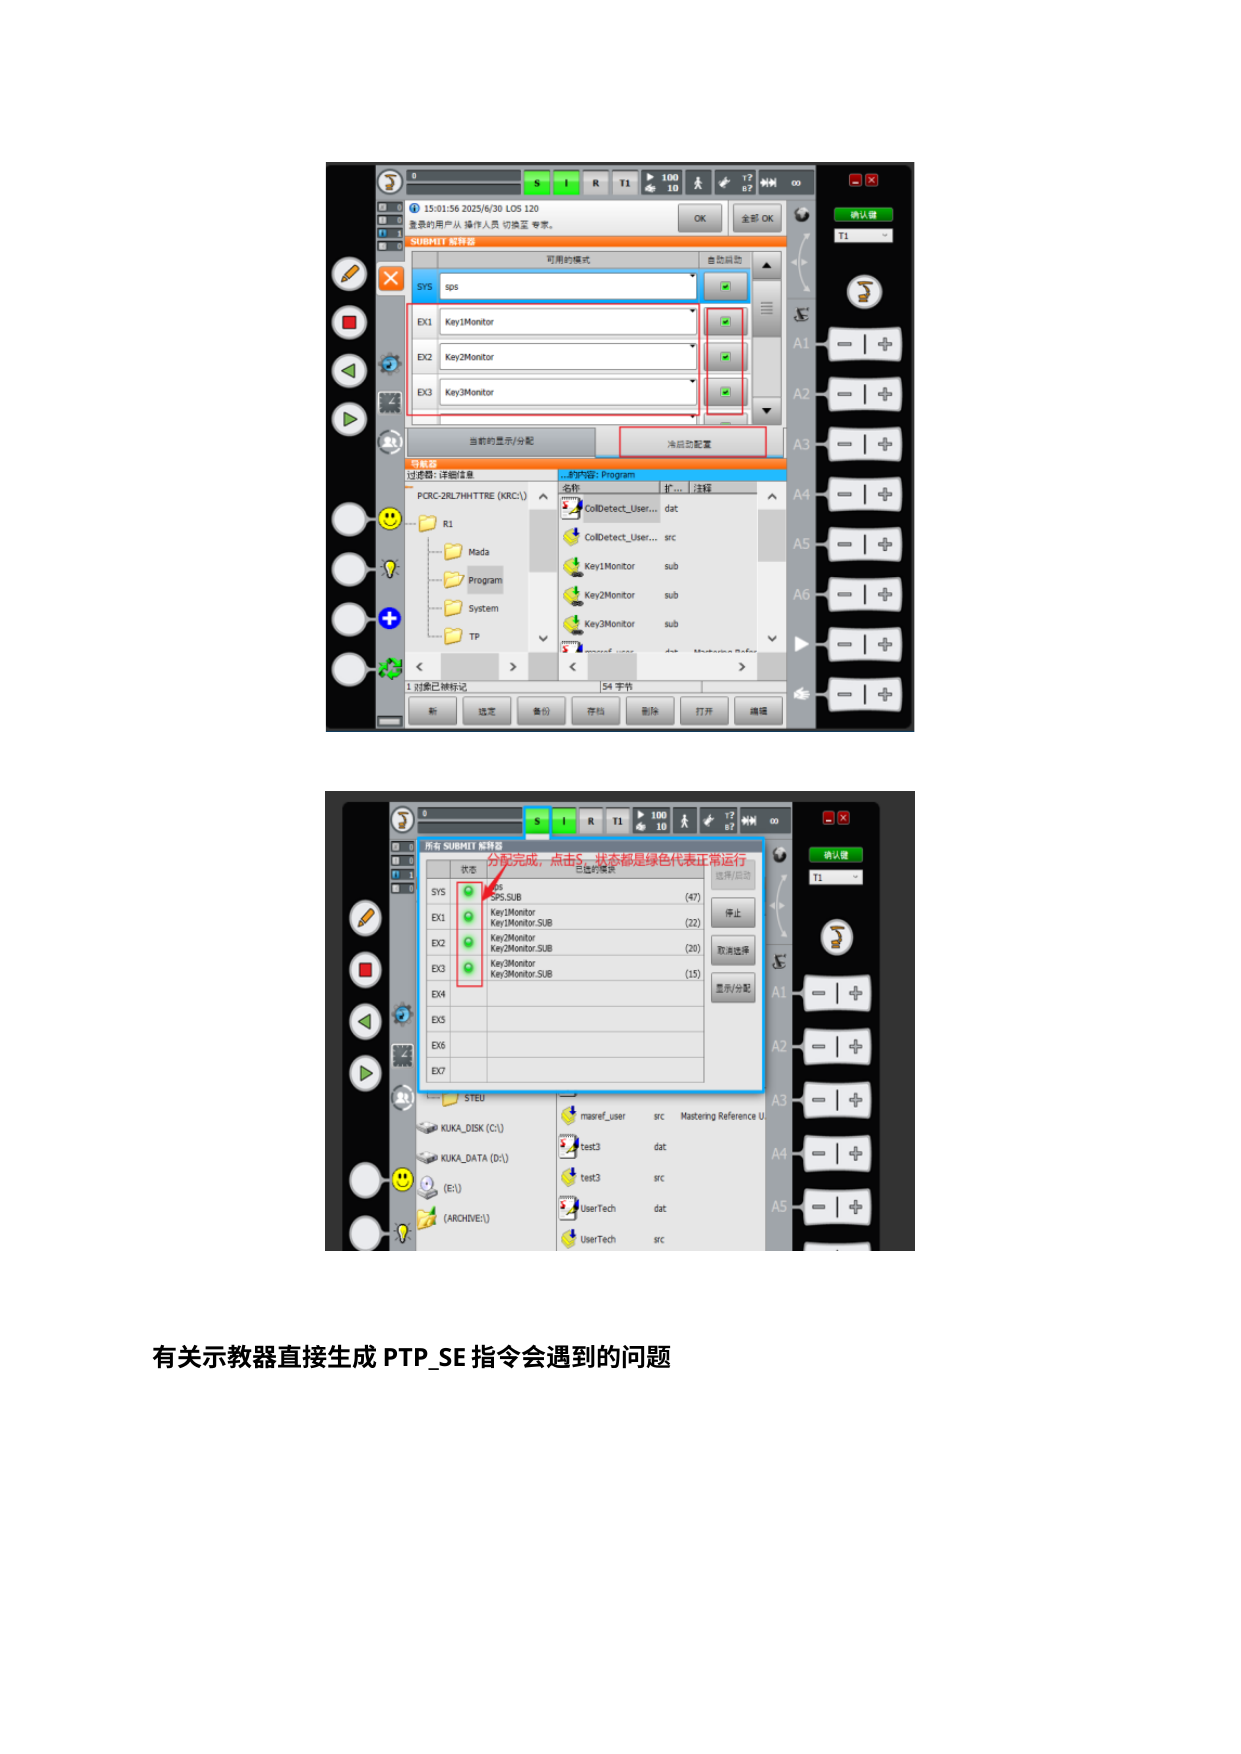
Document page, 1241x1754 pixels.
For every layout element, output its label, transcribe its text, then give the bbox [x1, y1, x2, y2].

picture [325, 162, 915, 732]
text 有关示教器直接生成PTP_SE指令会遇到的问题 [152, 1323, 1053, 1388]
picture [325, 791, 915, 1251]
